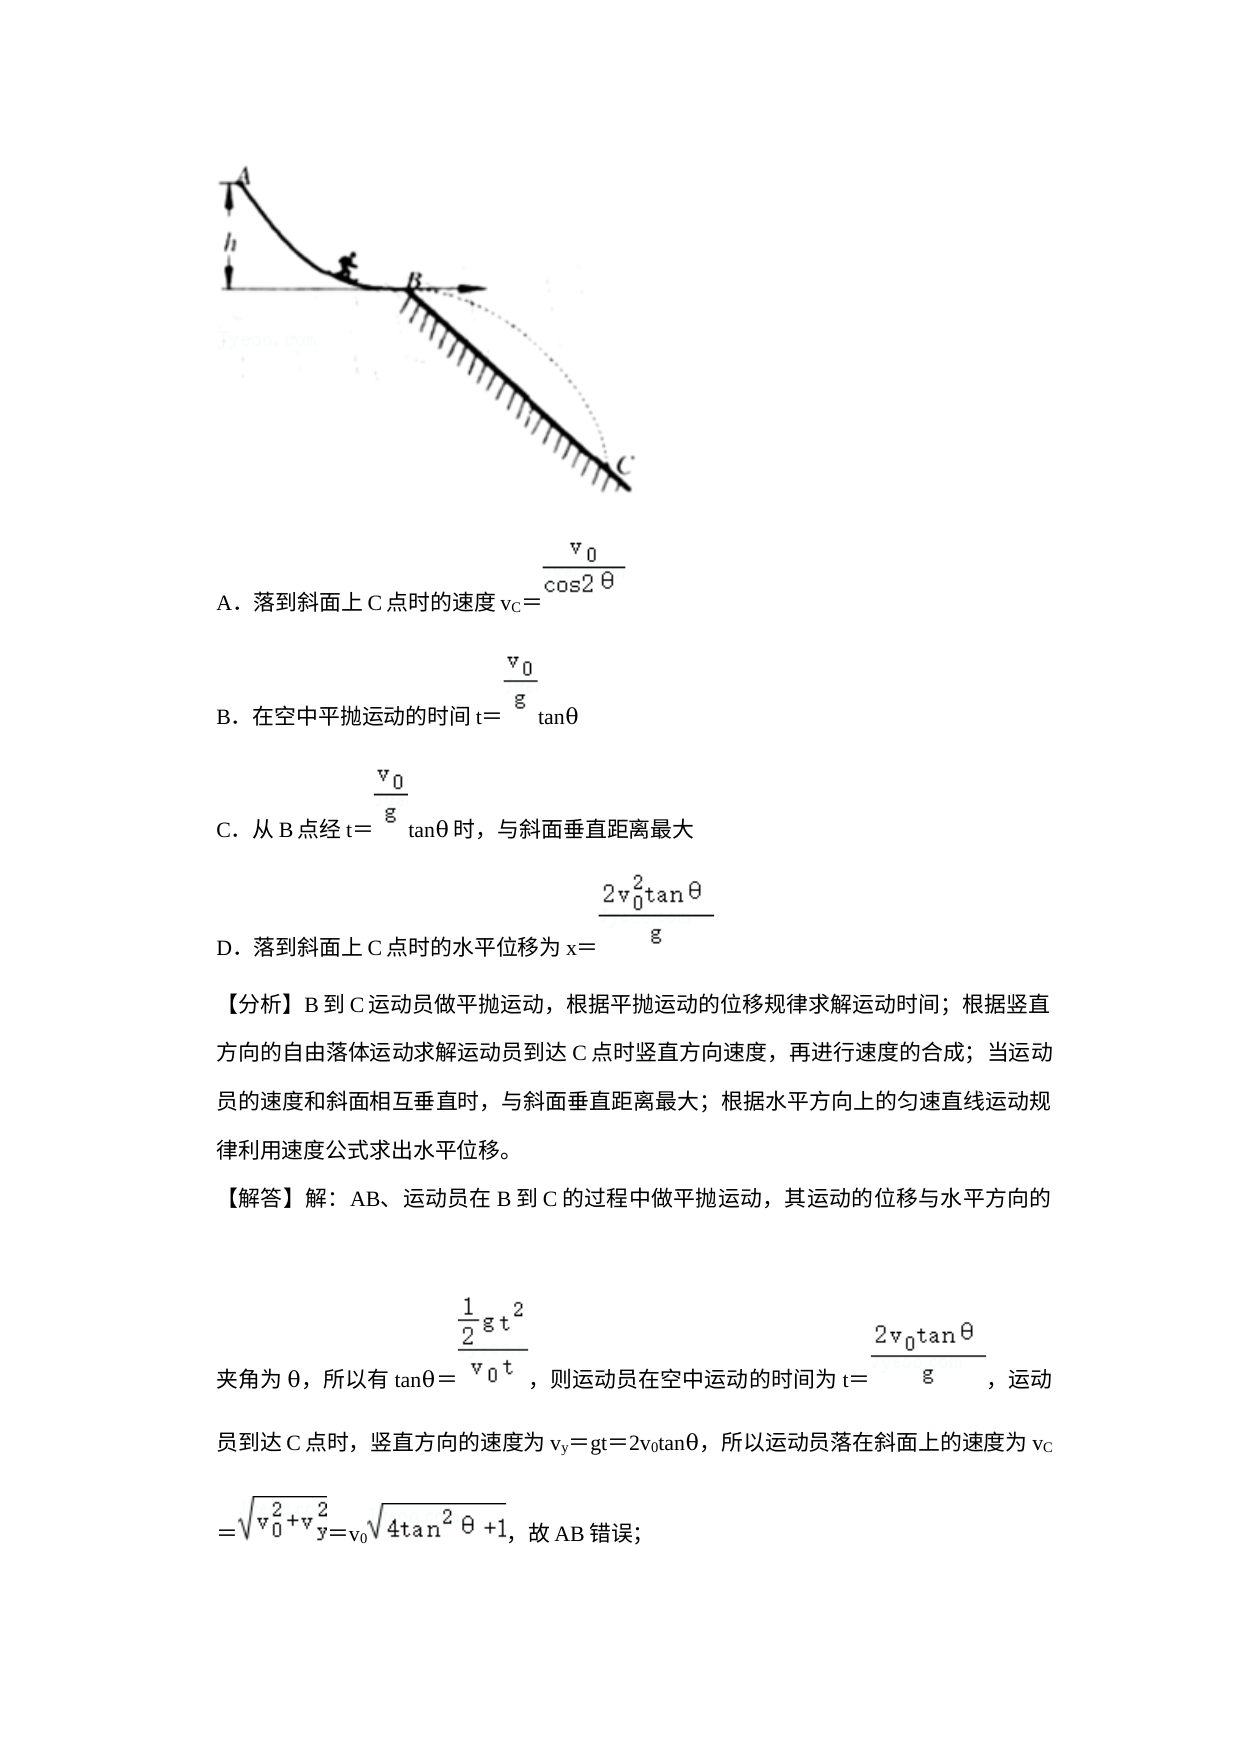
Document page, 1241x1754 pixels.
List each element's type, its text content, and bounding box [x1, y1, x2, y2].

text C．从B点经t＝tanθ时，与斜面垂直距离最大 [187, 759, 1053, 857]
picture [542, 532, 626, 597]
text A．落到斜面上C点时的速度vC＝ [187, 533, 1053, 630]
picture [237, 1496, 327, 1542]
picture [373, 759, 408, 826]
text D．落到斜面上C点时的水平位移为x＝ [187, 873, 1053, 970]
picture [457, 1293, 529, 1387]
text 【解答】解：AB、运动员在B到C的过程中做平抛运动，其运动的位移与水平方向的夹角为θ，所以有tanθ＝，则运动员在空中运动的时间为t＝，运动员到达C点时，竖直方向的速度为vy＝gt＝2v0tanθ，所以运动员落在斜面上的速度为vC＝＝v0，故AB错误； [216, 1181, 1053, 1554]
text B．在空中平抛运动的时间t＝tanθ [187, 646, 1053, 744]
picture [870, 1321, 987, 1387]
text 【分析】B到C运动员做平抛运动，根据平抛运动的位移规律求解运动时间；根据竖直方向的自由落体运动求解运动员到达C点时竖直方向速度，再进行速度的合成；当运动员的速度和斜面相互垂直时，与斜面垂直距离最大；根据水平方向上的匀速直线运动规律利用速度公式求出水平位移。 [216, 986, 1053, 1165]
picture [367, 1503, 507, 1542]
picture [216, 162, 640, 498]
picture [598, 872, 715, 947]
picture [503, 646, 538, 712]
